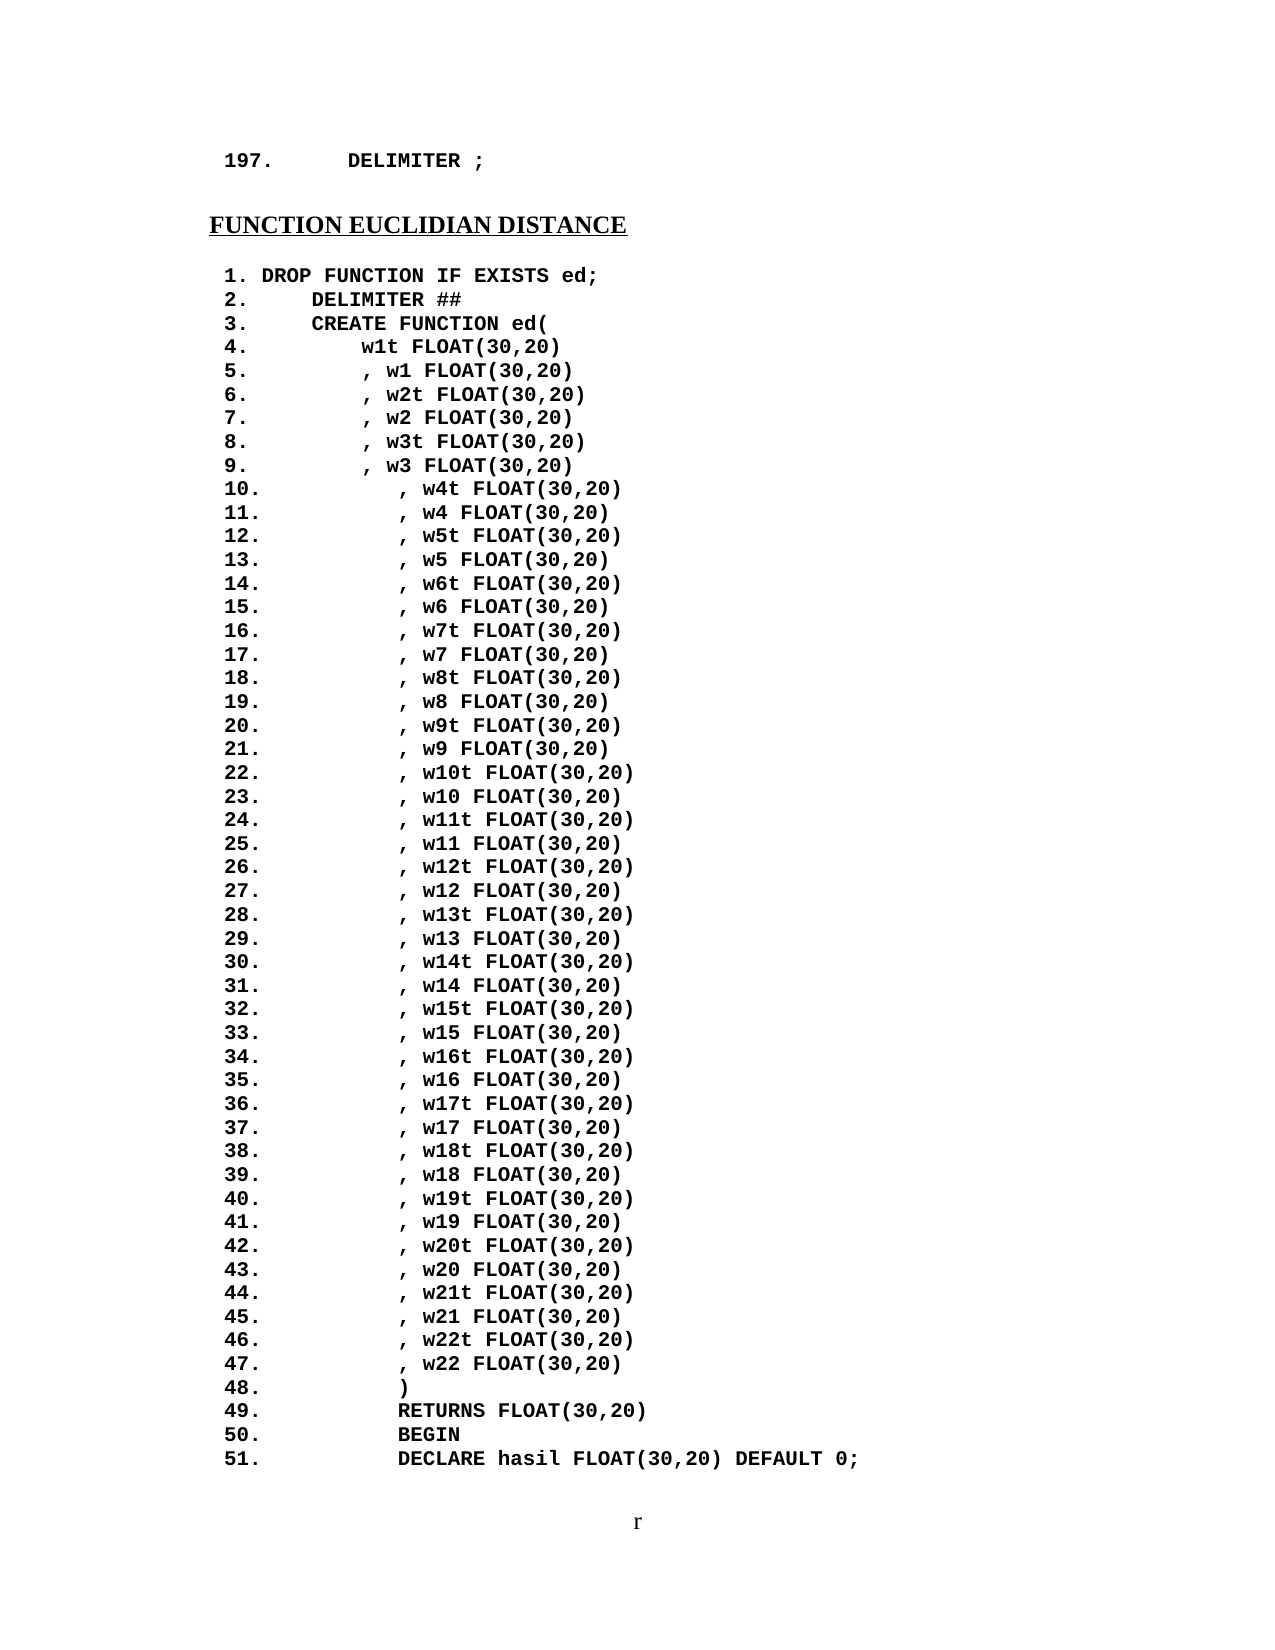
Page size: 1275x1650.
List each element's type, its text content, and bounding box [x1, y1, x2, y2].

list , w10 FLOAT(30,20) [224, 786, 1125, 809]
list ) [224, 1377, 1125, 1400]
list , w5 FLOAT(30,20) [224, 549, 1125, 573]
list DROP FUNCTION IF EXISTS ed; [224, 265, 1125, 289]
list , w13 FLOAT(30,20) [224, 927, 1125, 951]
list , w18t FLOAT(30,20) [224, 1140, 1125, 1164]
list DELIMITER ; [224, 150, 1125, 174]
list , w10t FLOAT(30,20) [224, 762, 1125, 786]
list w1t FLOAT(30,20) [224, 336, 1125, 360]
list , w15t FLOAT(30,20) [224, 998, 1125, 1022]
list , w21t FLOAT(30,20) [224, 1282, 1125, 1306]
list , w4t FLOAT(30,20) [224, 478, 1125, 502]
list RETURNS FLOAT(30,20) [224, 1400, 1125, 1424]
list , w15 FLOAT(30,20) [224, 1022, 1125, 1046]
list , w3 FLOAT(30,20) [224, 454, 1125, 478]
list , w16t FLOAT(30,20) [224, 1046, 1125, 1069]
list , w16 FLOAT(30,20) [224, 1069, 1125, 1093]
list , w6t FLOAT(30,20) [224, 573, 1125, 596]
list , w8 FLOAT(30,20) [224, 691, 1125, 715]
list , w2 FLOAT(30,20) [224, 407, 1125, 431]
list , w9t FLOAT(30,20) [224, 715, 1125, 738]
list , w18 FLOAT(30,20) [224, 1164, 1125, 1188]
list , w8t FLOAT(30,20) [224, 667, 1125, 691]
list DELIMITER ## [224, 289, 1125, 313]
list , w3t FLOAT(30,20) [224, 431, 1125, 454]
list , w6 FLOAT(30,20) [224, 596, 1125, 620]
list , w12 FLOAT(30,20) [224, 880, 1125, 904]
list , w11 FLOAT(30,20) [224, 833, 1125, 857]
list , w14t FLOAT(30,20) [224, 951, 1125, 975]
list , w1 FLOAT(30,20) [224, 360, 1125, 384]
list , w5t FLOAT(30,20) [224, 526, 1125, 549]
list , w19t FLOAT(30,20) [224, 1188, 1125, 1211]
list , w22 FLOAT(30,20) [224, 1353, 1125, 1377]
list , w4 FLOAT(30,20) [224, 502, 1125, 526]
list , w12t FLOAT(30,20) [224, 857, 1125, 880]
list DECLARE hasil FLOAT(30,20) DEFAULT 0; [224, 1448, 1125, 1471]
text FUNCTION EUCLIDIAN DISTANCE [209, 210, 1125, 238]
list , w19 FLOAT(30,20) [224, 1211, 1125, 1235]
list , w17 FLOAT(30,20) [224, 1117, 1125, 1140]
list , w21 FLOAT(30,20) [224, 1306, 1125, 1329]
list , w22t FLOAT(30,20) [224, 1329, 1125, 1353]
list , w20t FLOAT(30,20) [224, 1235, 1125, 1258]
list , w13t FLOAT(30,20) [224, 904, 1125, 927]
list , w20 FLOAT(30,20) [224, 1258, 1125, 1282]
list , w17t FLOAT(30,20) [224, 1093, 1125, 1117]
list , w11t FLOAT(30,20) [224, 809, 1125, 833]
list CREATE FUNCTION ed( [224, 313, 1125, 336]
list , w9 FLOAT(30,20) [224, 738, 1125, 762]
list , w2t FLOAT(30,20) [224, 384, 1125, 407]
list , w7 FLOAT(30,20) [224, 644, 1125, 667]
list , w7t FLOAT(30,20) [224, 620, 1125, 644]
list , w14 FLOAT(30,20) [224, 975, 1125, 998]
list BEGIN [224, 1424, 1125, 1448]
